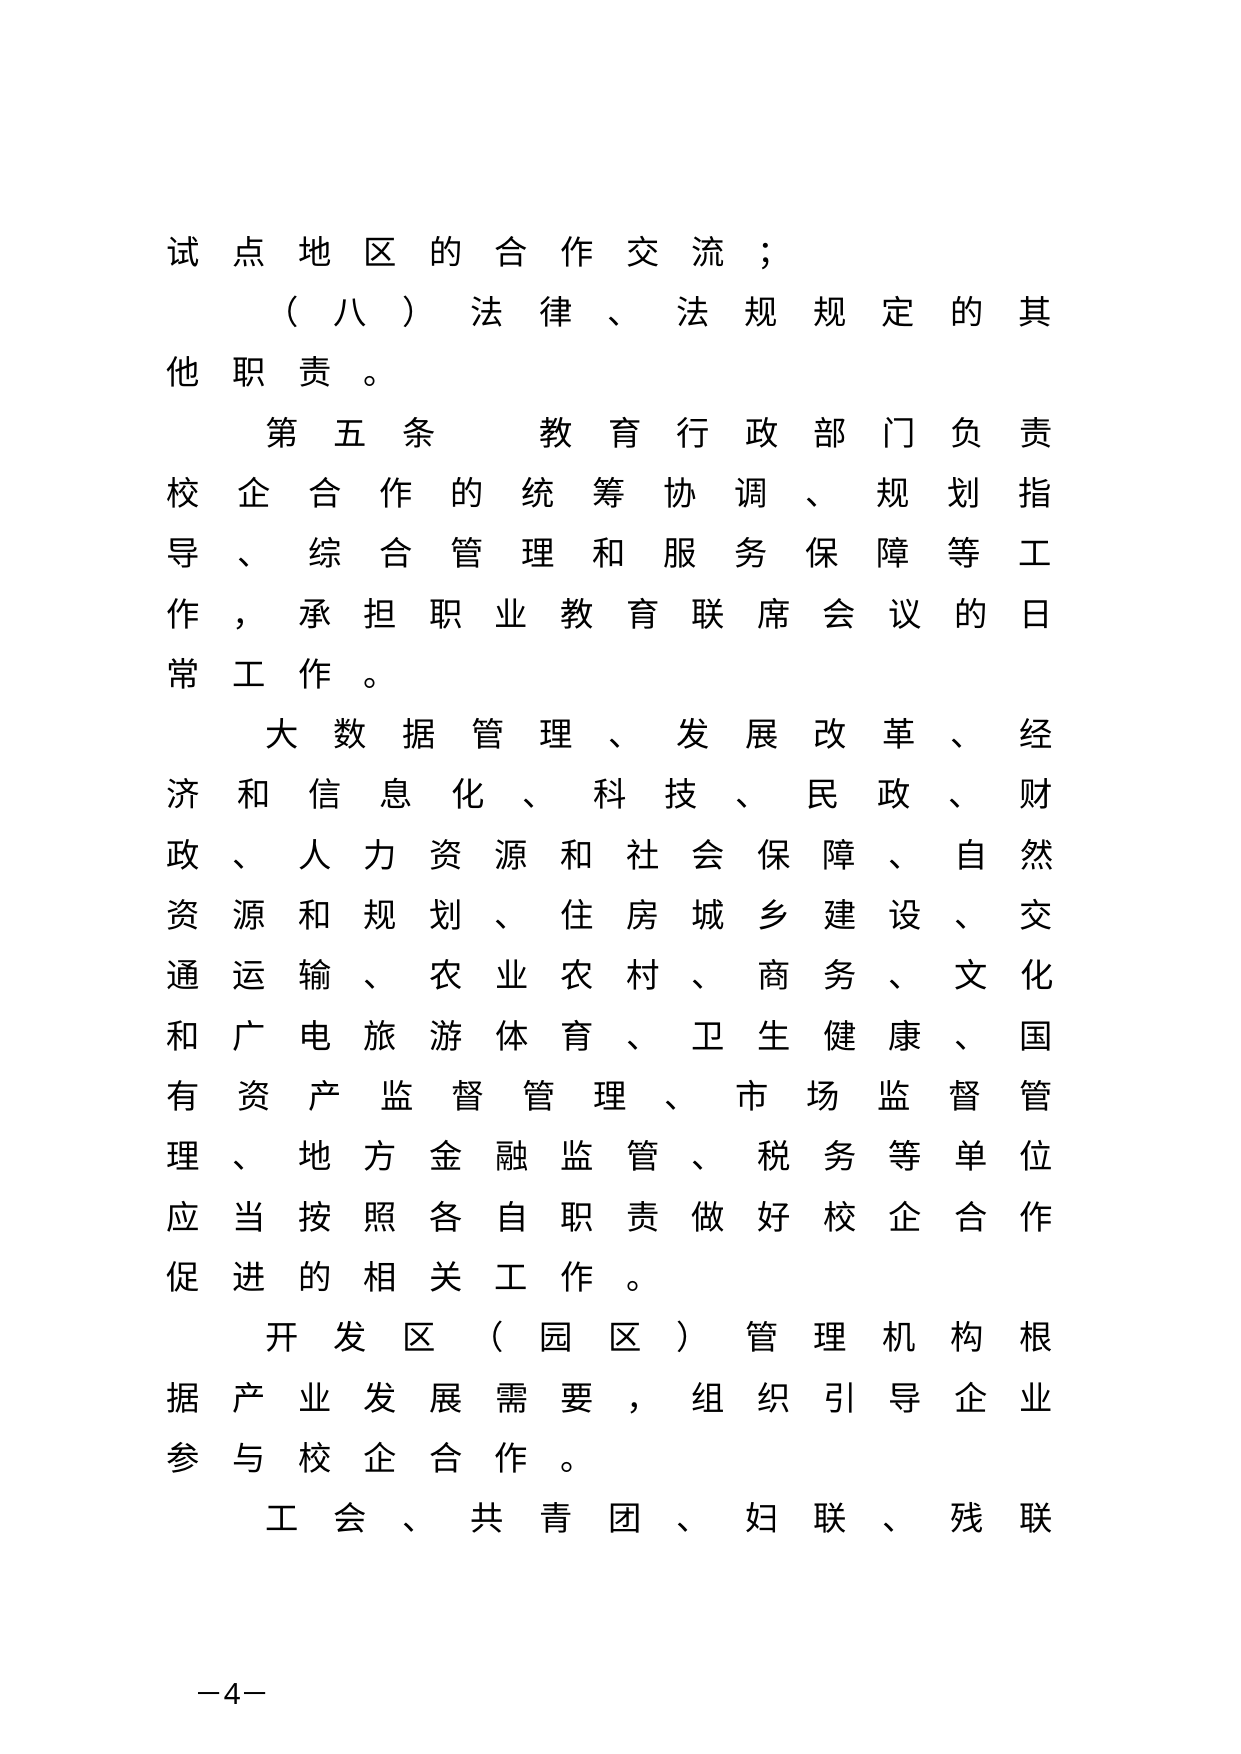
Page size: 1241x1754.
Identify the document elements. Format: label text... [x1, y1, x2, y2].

text 第五条 教育行政部门负责校企合作的统筹协调、规划指导、综合管理和服务保障等工作，承担职业教育联席会议的日常工作。 [167, 400, 1085, 702]
text （八）法律、法规规定的其他职责。 [167, 280, 1085, 400]
text 大数据管理、发展改革、经济和信息化、科技、民政、财政、人力资源和社会保障、自然资源和规划、住房城乡建设、交通运输、农业农村、商务、文化和广电旅游体育、卫生健康、国有资产监督管理、市场监督管理、地方金融监管、税务等单位应当按照各自职责做好校企合作促进的相关工作。 [167, 702, 1085, 1305]
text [167, 1486, 1085, 1546]
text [167, 219, 1085, 280]
text 开发区（园区）管理机构根据产业发展需要，组织引导企业参与校企合作。 [167, 1305, 1085, 1486]
